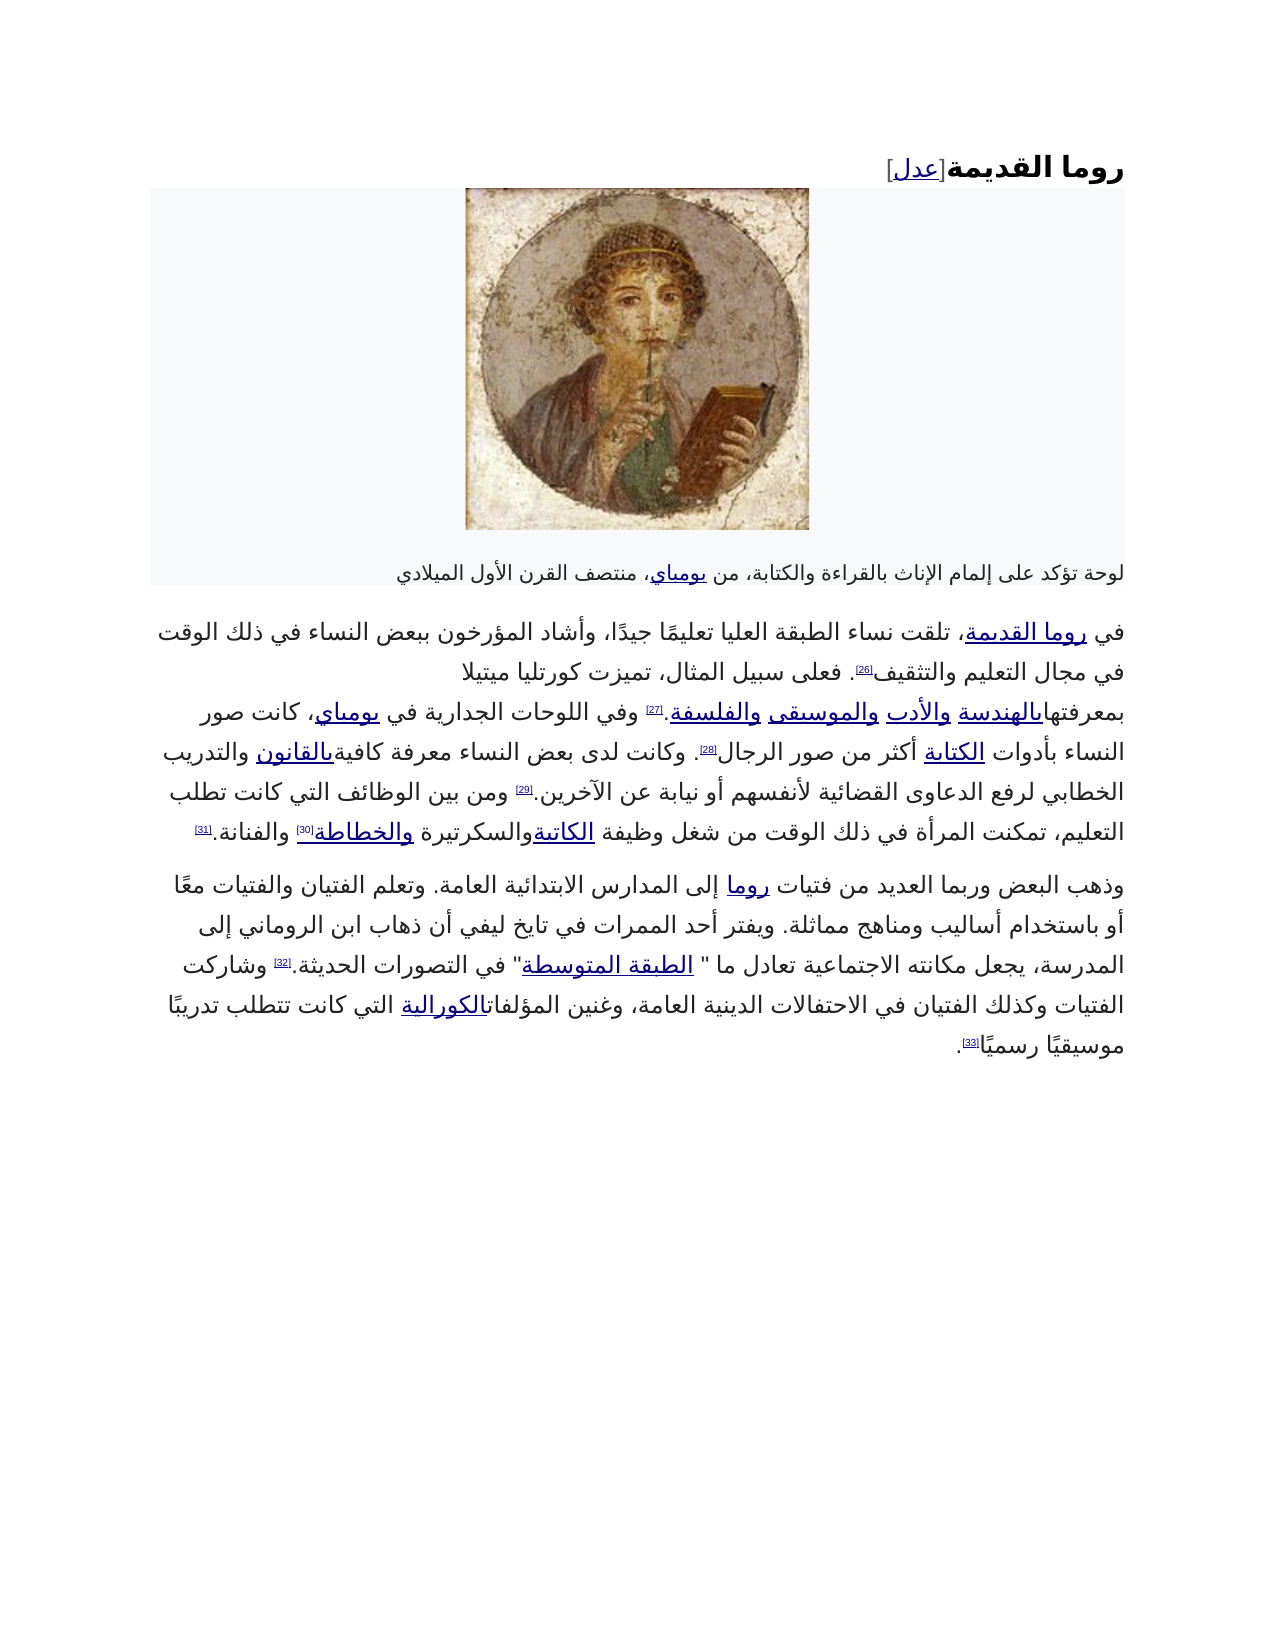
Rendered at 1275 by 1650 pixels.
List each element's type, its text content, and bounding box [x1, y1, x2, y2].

text لوحة تؤكد على إلمام الإناث بالقراءة والكتابة، من بومباي، منتصف القرن الأول الميلادي [150, 550, 1125, 585]
text وذهب البعض وربما العديد من فتيات روما إلى المدارس الابتدائية العامة. وتعلم الفتيان والفتيات معًا أو باستخدام أساليب ومناهج مماثلة. ويفتر أحد الممرات في تايخ ليفي أن ذهاب ابن الروماني إلى المدرسة، يجعل مكانته الاجتماعية تعادل ما " الطبقة المتوسطة" في التصورات الحديثة.[32] وشاركت الفتيات وكذلك الفتيان في الاحتفالات الدينية العامة، وغنين المؤلفاتالكورالية التي كانت تتطلب تدريبًا موسيقيًا رسميًا[33]. [150, 858, 1125, 1058]
picture [465, 188, 810, 530]
text في روما القديمة، تلقت نساء الطبقة العليا تعليمًا جيدًا، وأشاد المؤرخون ببعض النساء في ذلك الوقت في مجال التعليم والتثقيف[26]. فعلى سبيل المثال، تميزت كورتليا ميتيلا بمعرفتهابالهندسة والأدب والموسيقى والفلسفة.[27] وفي اللوحات الجدارية في بومباي، كانت صور النساء بأدوات الكتابة أكثر من صور الرجال[28]. وكانت لدى بعض النساء معرفة كافيةبالقانون والتدريب الخطابي لرفع الدعاوى القضائية لأنفسهم أو نيابة عن الآخرين.[29] ومن بين الوظائف التي كانت تطلب التعليم، تمكنت المرأة في ذلك الوقت من شغل وظيفة الكاتبةوالسكرتيرة والخطاطة[30] والفنانة.[31] [150, 606, 1125, 846]
subtitle روما القديمة[عدل] [150, 150, 1125, 183]
